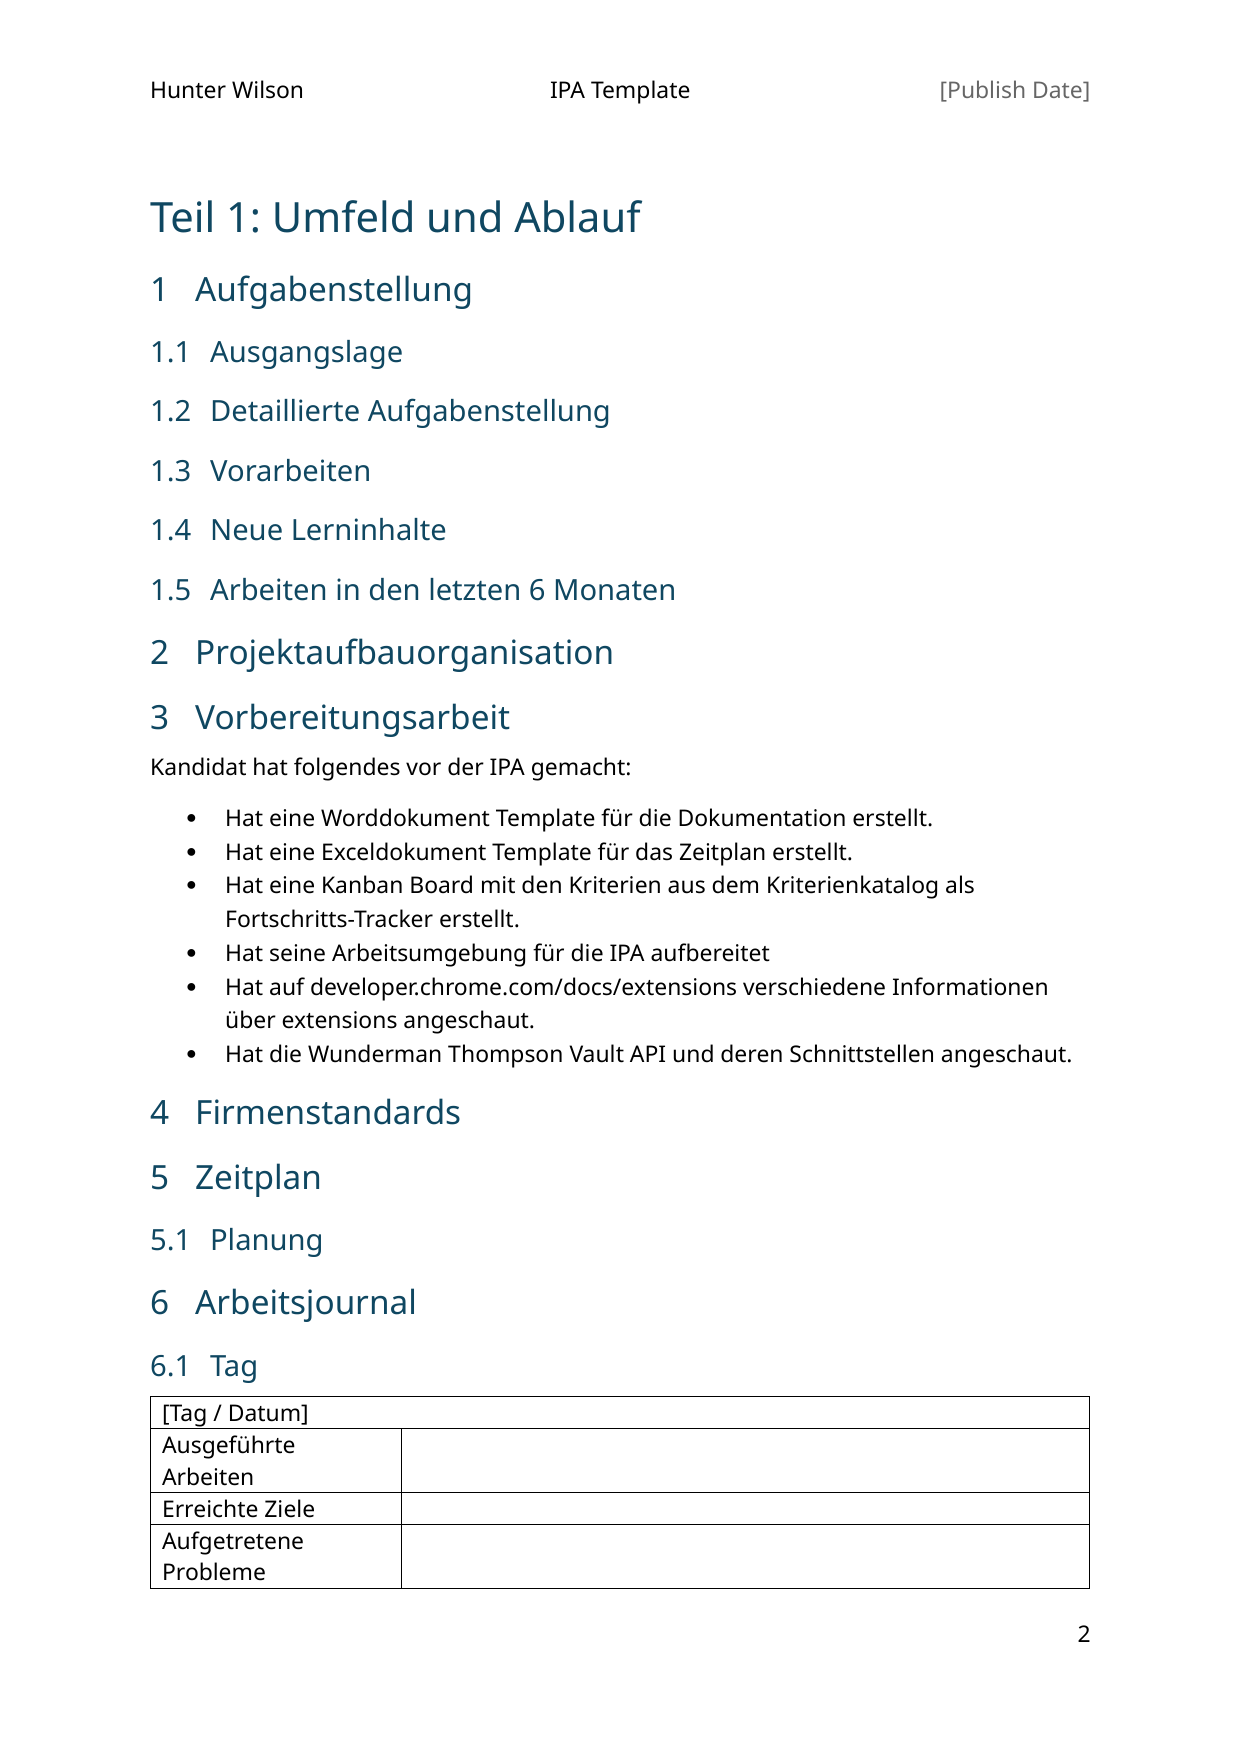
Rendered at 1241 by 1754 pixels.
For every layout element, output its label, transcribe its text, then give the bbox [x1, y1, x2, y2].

subtitle Arbeitsjournal [150, 1279, 1090, 1324]
subtitle Vorbereitungsarbeit [150, 694, 1090, 739]
subtitle Zeitplan [150, 1154, 1090, 1199]
subtitle Firmenstandards [150, 1088, 1090, 1134]
subtitle Aufgabenstellung [150, 265, 1090, 311]
subtitle Projektaufbauorganisation [150, 628, 1090, 674]
subtitle Teil 1: Umfeld und Ablauf [150, 187, 1090, 244]
table_header [Tag / Datum] [151, 1397, 1089, 1428]
list Hat seine Arbeitsumgebung für die IPA aufbereitet [187, 937, 1090, 968]
subtitle Tag [150, 1345, 1090, 1384]
subtitle Vorarbeiten [150, 450, 1090, 490]
subtitle Ausgangslage [150, 331, 1090, 371]
table_cell [402, 1493, 1089, 1524]
table_cell Ausgeführte Arbeiten [151, 1429, 401, 1492]
table_cell Aufgetretene Probleme [151, 1525, 401, 1588]
list Hat die Wunderman Thompson Vault API und deren Schnittstellen angeschaut. [187, 1038, 1090, 1069]
list Hat eine Worddokument Template für die Dokumentation erstellt. [187, 802, 1090, 833]
subtitle Neue Lerninhalte [150, 509, 1090, 549]
subtitle Arbeiten in den letzten 6 Monaten [150, 569, 1090, 609]
table_cell [402, 1429, 1089, 1492]
list Hat auf developer.chrome.com/docs/extensions verschiedene Informationen über extensions angeschaut. [187, 971, 1090, 1036]
list Hat eine Kanban Board mit den Kriterien aus dem Kriterienkatalog als Fortschritts-Tracker erstellt. [187, 869, 1090, 934]
list Hat eine Exceldokument Template für das Zeitplan erstellt. [187, 836, 1090, 867]
table_cell Erreichte Ziele [151, 1493, 401, 1524]
table_cell [402, 1525, 1089, 1588]
text Kandidat hat folgendes vor der IPA gemacht: [150, 751, 1090, 783]
subtitle Detaillierte Aufgabenstellung [150, 391, 1090, 430]
subtitle Planung [150, 1220, 1090, 1259]
